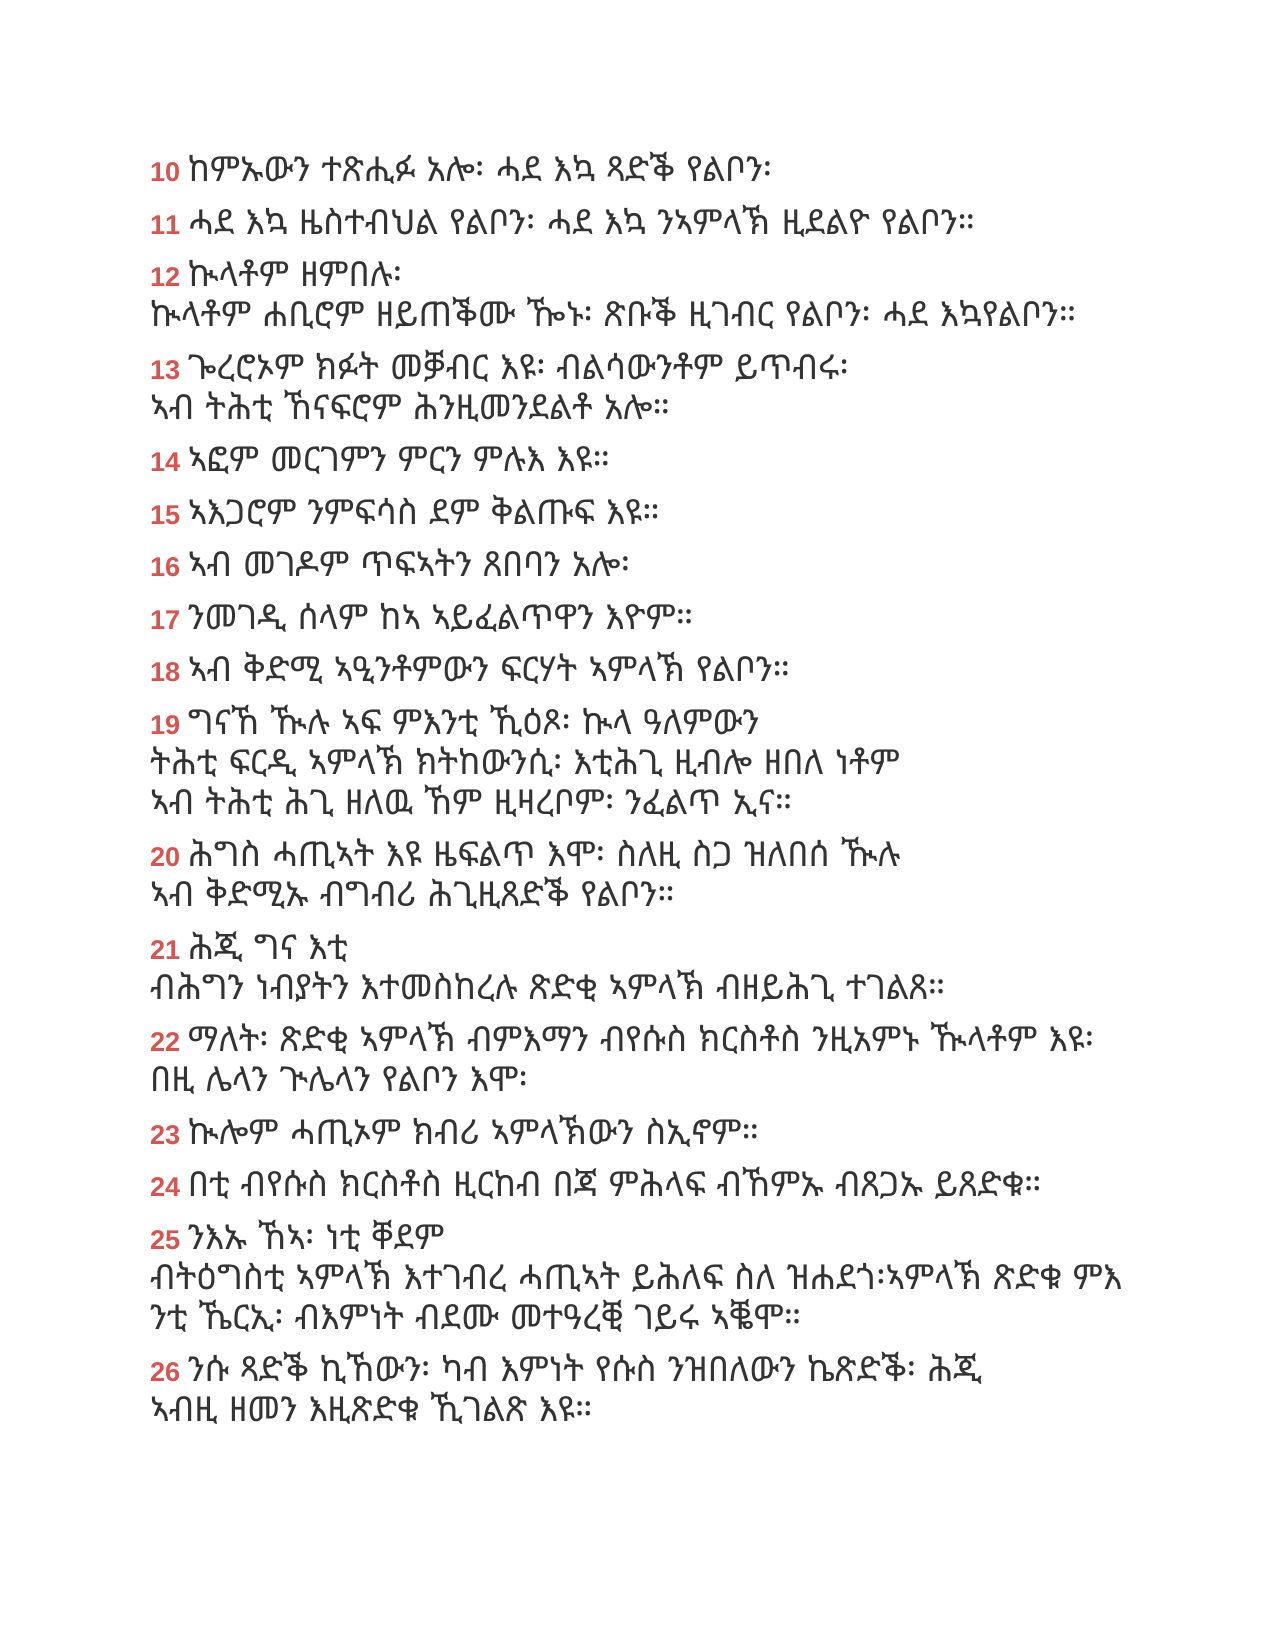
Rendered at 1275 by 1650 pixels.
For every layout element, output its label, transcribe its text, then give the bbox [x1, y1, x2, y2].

text 23 ኲሎም ሓጢኦም ክብሪ ኣምላኽውን ስኢኖም። [150, 1112, 1125, 1152]
text 15 ኣእጋሮም ንምፍሳስ ደም ቅልጡፍ እዩ። [150, 492, 1125, 532]
text 24 በቲ ብየሱስ ክርስቶስ ዚርከብ በጃ ምሕላፍ ብኸምኡ ብጸጋኡ ይጸድቁ። [150, 1165, 1125, 1205]
text 11 ሓደ እኳ ዜስተብህል የልቦን፡ ሓደ እኳ ንኣምላኽ ዚደልዮ የልቦን። [150, 202, 1125, 242]
text 10 ከምኡውን ተጽሒፉ አሎ፡ ሓደ እኳ ጻድቕ የልቦን፡ [150, 150, 1125, 190]
text 17 ንመገዲ ሰላም ከኣ ኣይፈልጥዋን እዮም። [150, 597, 1125, 637]
text 22 ማለት፡ ጽድቂ ኣምላኽ ብምእማን ብየሱስ ክርስቶስ ንዚአምኑ ዂላቶም እዩ፡ በዚ ሌላን ጒሌላን የልቦን እሞ፡ [150, 1020, 1125, 1100]
text 18 ኣብ ቅድሚ ኣዒንቶምውን ፍርሃት ኣምላኽ የልቦን። [150, 650, 1125, 690]
text 14 ኣፎም መርገምን ምርን ምሉእ እዩ። [150, 440, 1125, 480]
text 19 ግናኸ ዂሉ ኣፍ ምእንቲ ኺዕጾ፡ ኲላ ዓለምውን ትሕቲ ፍርዲ ኣምላኽ ክትከውንሲ፡ እቲሕጊ ዚብሎ ዘበለ ነቶም ኣብ ትሕቲ ሕጊ ዘለዉ ኸም ዚዛረቦም፡ ንፈልጥ ኢና። [150, 702, 1125, 822]
text 13 ጐረሮኦም ክፉት መቓብር እዩ፡ ብልሳውንቶም ይጥብሩ፡ ኣብ ትሕቲ ኸናፍሮም ሕንዚመንደልቶ አሎ። [150, 347, 1125, 427]
text 26 ንሱ ጻድቕ ኪኸውን፡ ካብ እምነት የሱስ ንዝበለውን ኬጽድቕ፡ ሕጂ ኣብዚ ዘመን እዚጽድቁ ኺገልጽ እዩ። [150, 1350, 1125, 1430]
text 20 ሕግስ ሓጢኣት እዩ ዜፍልጥ እሞ፡ ስለዚ ስጋ ዝለበሰ ዂሉ ኣብ ቅድሚኡ ብግብሪ ሕጊዚጸድቕ የልቦን። [150, 835, 1125, 915]
text 16 ኣብ መገዶም ጥፍኣትን ጸበባን አሎ፡ [150, 545, 1125, 585]
text 25 ንእኡ ኸኣ፡ ነቲ ቐደም ብትዕግስቲ ኣምላኽ እተገብረ ሓጢኣት ይሕለፍ ስለ ዝሐደጎ፡ኣምላኽ ጽድቁ ምእንቲ ኼርኢ፡ ብእምነት ብደሙ መተዓረቒ ገይሩ ኣቘሞ። [150, 1217, 1125, 1337]
text 12 ኲላቶም ዘምበሉ፡ ኲላቶም ሐቢሮም ዘይጠቕሙ ዀኑ፡ ጽቡቕ ዚገብር የልቦን፡ ሓደ እኳየልቦን። [150, 255, 1125, 335]
text 21 ሕጂ ግና እቲ ብሕግን ነብያትን እተመስከረሉ ጽድቂ ኣምላኽ ብዘይሕጊ ተገልጸ። [150, 927, 1125, 1007]
